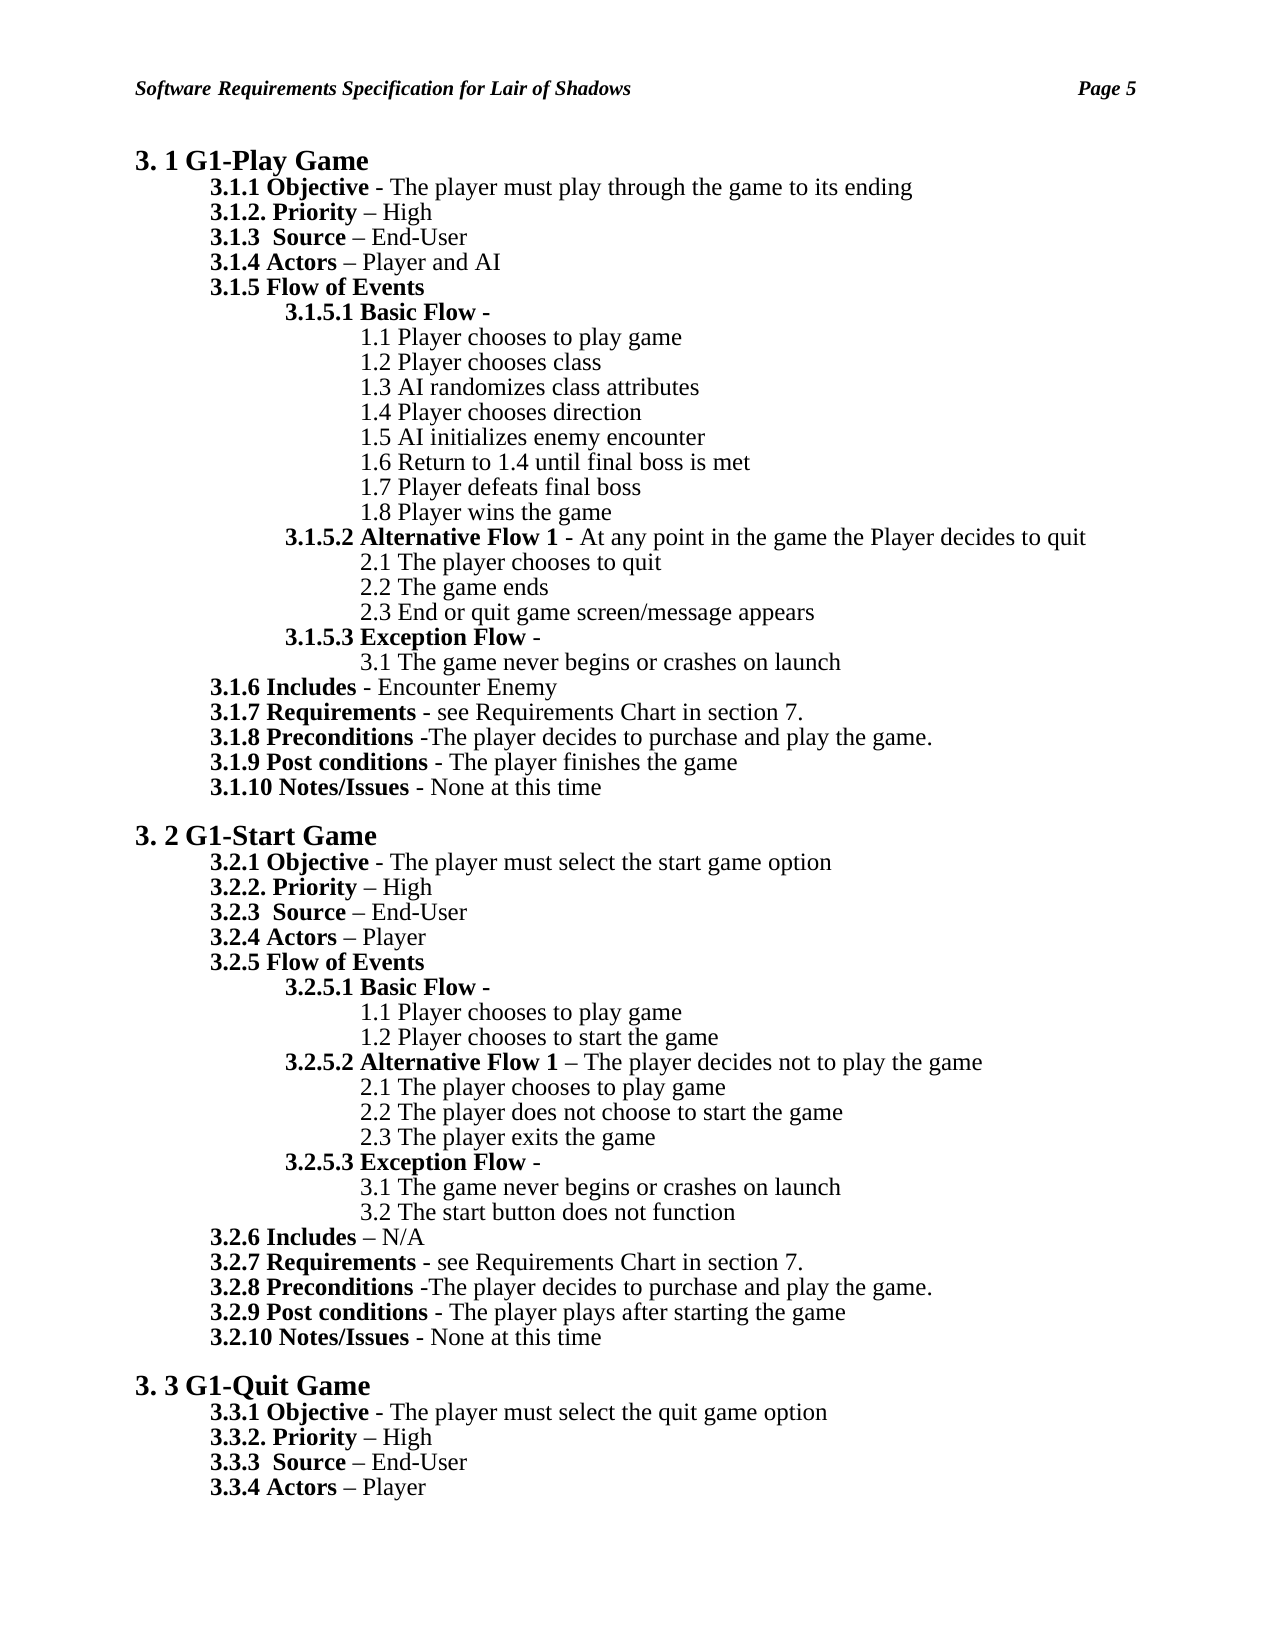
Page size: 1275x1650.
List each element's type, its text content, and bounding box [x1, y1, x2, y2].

text 3.2.1 Objective - The player must select the start game option [210, 850, 1140, 875]
text 1.3 AI randomizes class attributes [360, 375, 1140, 400]
text 3.3.4 Actors – Player [210, 1475, 1140, 1500]
text 3.2.10 Notes/Issues - None at this time [210, 1325, 1140, 1350]
text 3.1 The game never begins or crashes on launch [360, 650, 1140, 675]
text 3.2.4 Actors – Player [210, 925, 1140, 950]
text 3.1.6 Includes - Encounter Enemy [210, 675, 1140, 700]
text 3.2.8 Preconditions -The player decides to purchase and play the game. [210, 1275, 1140, 1300]
text 3.1.4 Actors – Player and AI [210, 250, 1140, 275]
text 1.7 Player defeats final boss [360, 475, 1140, 500]
text 3.2.5.2 Alternative Flow 1 – The player decides not to play the game [285, 1050, 1140, 1075]
text 2.2 The game ends [360, 575, 1140, 600]
text 2.1 The player chooses to quit [360, 550, 1140, 575]
text 2.3 The player exits the game [360, 1125, 1140, 1150]
text 2.2 The player does not choose to start the game [360, 1100, 1140, 1125]
text 3.1.8 Preconditions -The player decides to purchase and play the game. [210, 725, 1140, 750]
text 3.2.2. Priority – High [210, 875, 1140, 900]
text 3.3.3 Source – End-User [210, 1450, 1140, 1475]
text 3.1.10 Notes/Issues - None at this time [210, 775, 1140, 800]
text 3.3.1 Objective - The player must select the quit game option [210, 1400, 1140, 1425]
text 3.2.5.3 Exception Flow - [285, 1150, 1140, 1175]
text 1.2 Player chooses class [360, 350, 1140, 375]
text 3.1.7 Requirements - see Requirements Chart in section 7. [210, 700, 1140, 725]
text 3.1.1 Objective - The player must play through the game to its ending [210, 175, 1140, 200]
text 1.1 Player chooses to play game [360, 325, 1140, 350]
text 3.2 The start button does not function [360, 1200, 1140, 1225]
text 3.1.3 Source – End-User [210, 225, 1140, 250]
text 3.1 The game never begins or crashes on launch [360, 1175, 1140, 1200]
text 3.3.2. Priority – High [210, 1425, 1140, 1450]
text 3.1.2. Priority – High [210, 200, 1140, 225]
text 3.1.5 Flow of Events [210, 275, 1140, 300]
text 1.5 AI initializes enemy encounter [360, 425, 1140, 450]
text 3.2.9 Post conditions - The player plays after starting the game [210, 1300, 1140, 1325]
text 3.1.5.3 Exception Flow - [285, 625, 1140, 650]
text 1.2 Player chooses to start the game [360, 1025, 1140, 1050]
text 2.3 End or quit game screen/message appears [360, 600, 1140, 625]
text 3.1.9 Post conditions - The player finishes the game [210, 750, 1140, 775]
text 3.2.5 Flow of Events [210, 950, 1140, 975]
text 1.4 Player chooses direction [360, 400, 1140, 425]
text 3.2.5.1 Basic Flow - [285, 975, 1140, 1000]
text 3.2.3 Source – End-User [210, 900, 1140, 925]
text 1.6 Return to 1.4 until final boss is met [360, 450, 1140, 475]
text 3.1.5.2 Alternative Flow 1 - At any point in the game the Player decides to quit [285, 525, 1140, 550]
text 3. 3 G1-Quit Game [135, 1375, 1140, 1400]
text 3. 1 G1-Play Game [135, 150, 1140, 175]
text 1.8 Player wins the game [360, 500, 1140, 525]
text 2.1 The player chooses to play game [360, 1075, 1140, 1100]
text 3.2.6 Includes – N/A [210, 1225, 1140, 1250]
text 1.1 Player chooses to play game [360, 1000, 1140, 1025]
text 3. 2 G1-Start Game [135, 825, 1140, 850]
text 3.1.5.1 Basic Flow - [285, 300, 1140, 325]
text 3.2.7 Requirements - see Requirements Chart in section 7. [210, 1250, 1140, 1275]
